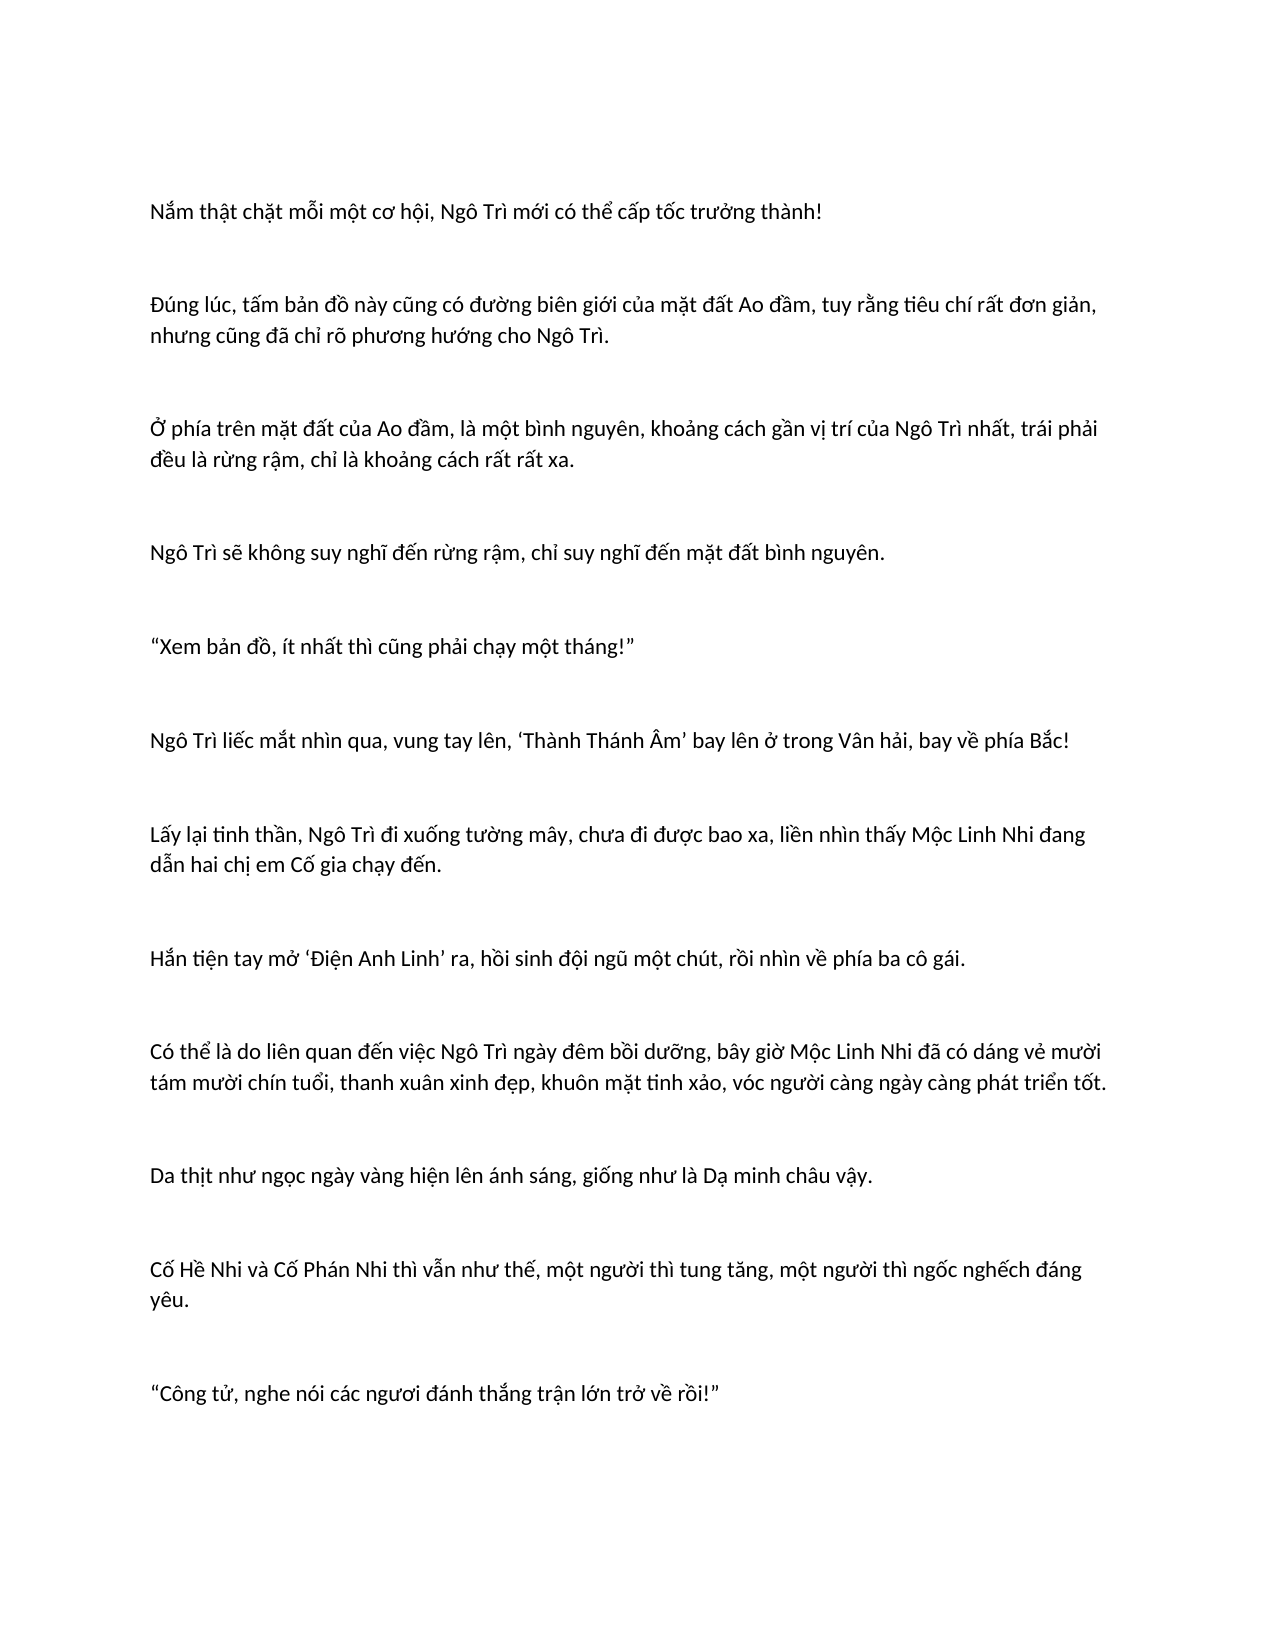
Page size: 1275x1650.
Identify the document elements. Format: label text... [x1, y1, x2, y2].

text Lấy lại tinh thần, Ngô Trì đi xuống tường mây, chưa đi được bao xa, liền nhìn thấy Mộc Linh Nhi đang dẫn hai chị em Cố gia chạy đến. [150, 820, 1125, 878]
text “Công tử, nghe nói các ngươi đánh thắng trận lớn trở về rồi!” [150, 1379, 1125, 1407]
text Ở phía trên mặt đất của Ao đầm, là một bình nguyên, khoảng cách gần vị trí của Ngô Trì nhất, trái phải đều là rừng rậm, chỉ là khoảng cách rất rất xa. [150, 414, 1125, 473]
text Ngô Trì liếc mắt nhìn qua, vung tay lên, ‘Thành Thánh Âm’ bay lên ở trong Vân hải, bay về phía Bắc! [150, 726, 1125, 754]
text Hắn tiện tay mở ‘Điện Anh Linh’ ra, hồi sinh đội ngũ một chút, rồi nhìn về phía ba cô gái. [150, 944, 1125, 972]
text Da thịt như ngọc ngày vàng hiện lên ánh sáng, giống như là Dạ minh châu vậy. [150, 1161, 1125, 1189]
text Cố Hề Nhi và Cố Phán Nhi thì vẫn như thế, một người thì tung tăng, một người thì ngốc nghếch đáng yêu. [150, 1255, 1125, 1313]
text Đúng lúc, tấm bản đồ này cũng có đường biên giới của mặt đất Ao đầm, tuy rằng tiêu chí rất đơn giản, nhưng cũng đã chỉ rõ phương hướng cho Ngô Trì. [150, 291, 1125, 349]
text Có thể là do liên quan đến việc Ngô Trì ngày đêm bồi dưỡng, bây giờ Mộc Linh Nhi đã có dáng vẻ mười tám mười chín tuổi, thanh xuân xinh đẹp, khuôn mặt tinh xảo, vóc người càng ngày càng phát triển tốt. [150, 1037, 1125, 1096]
text Nắm thật chặt mỗi một cơ hội, Ngô Trì mới có thể cấp tốc trưởng thành! [150, 197, 1125, 225]
text “Xem bản đồ, ít nhất thì cũng phải chạy một tháng!” [150, 632, 1125, 660]
text Ngô Trì sẽ không suy nghĩ đến rừng rậm, chỉ suy nghĩ đến mặt đất bình nguyên. [150, 538, 1125, 567]
